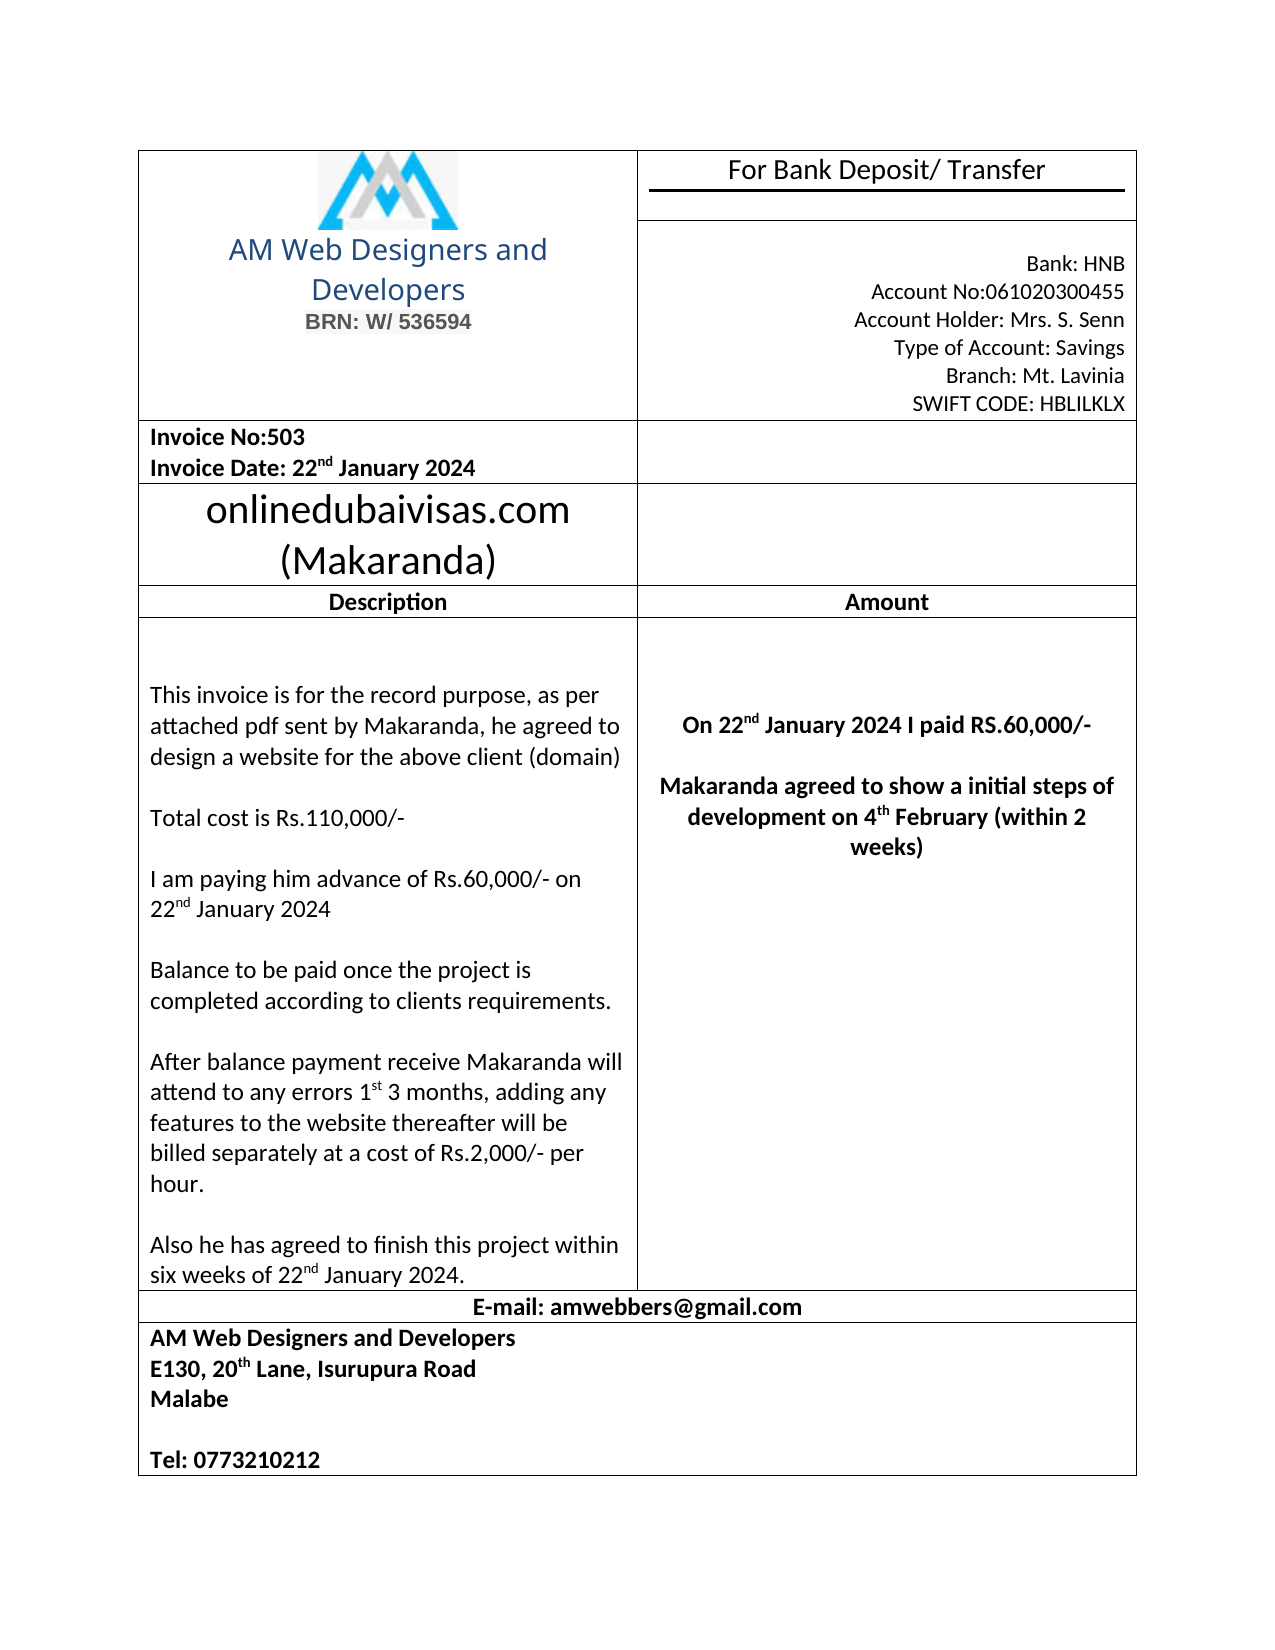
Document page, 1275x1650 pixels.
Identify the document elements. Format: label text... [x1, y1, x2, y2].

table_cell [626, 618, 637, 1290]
table_cell Description [139, 586, 637, 617]
table_cell [638, 421, 1136, 482]
table_cell On 22nd January 2024 I paid RS.60,000/- Makaranda agreed to show a initial steps of development on 4th February (within 2 weeks) [638, 618, 1136, 1290]
table_cell Bank: HNB Account No:061020300455 Account Holder: Mrs. S. Senn Type of Account: Savings Branch: Mt. Lavinia SWIFT CODE: HBLILKLX [638, 221, 1136, 420]
table_cell [638, 484, 1136, 585]
picture [317, 151, 459, 230]
table_header AM Web Designers and Developers BRN: W/ 536594 [139, 151, 637, 420]
table_cell E-mail: amwebbers@gmail.com [139, 1291, 1136, 1322]
table_cell Amount [638, 586, 1136, 617]
table_cell Invoice No:503 Invoice Date: 22nd January 2024 [139, 421, 637, 482]
table_header For Bank Deposit/ Transfer [638, 151, 1136, 220]
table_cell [139, 1323, 1136, 1475]
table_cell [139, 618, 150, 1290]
